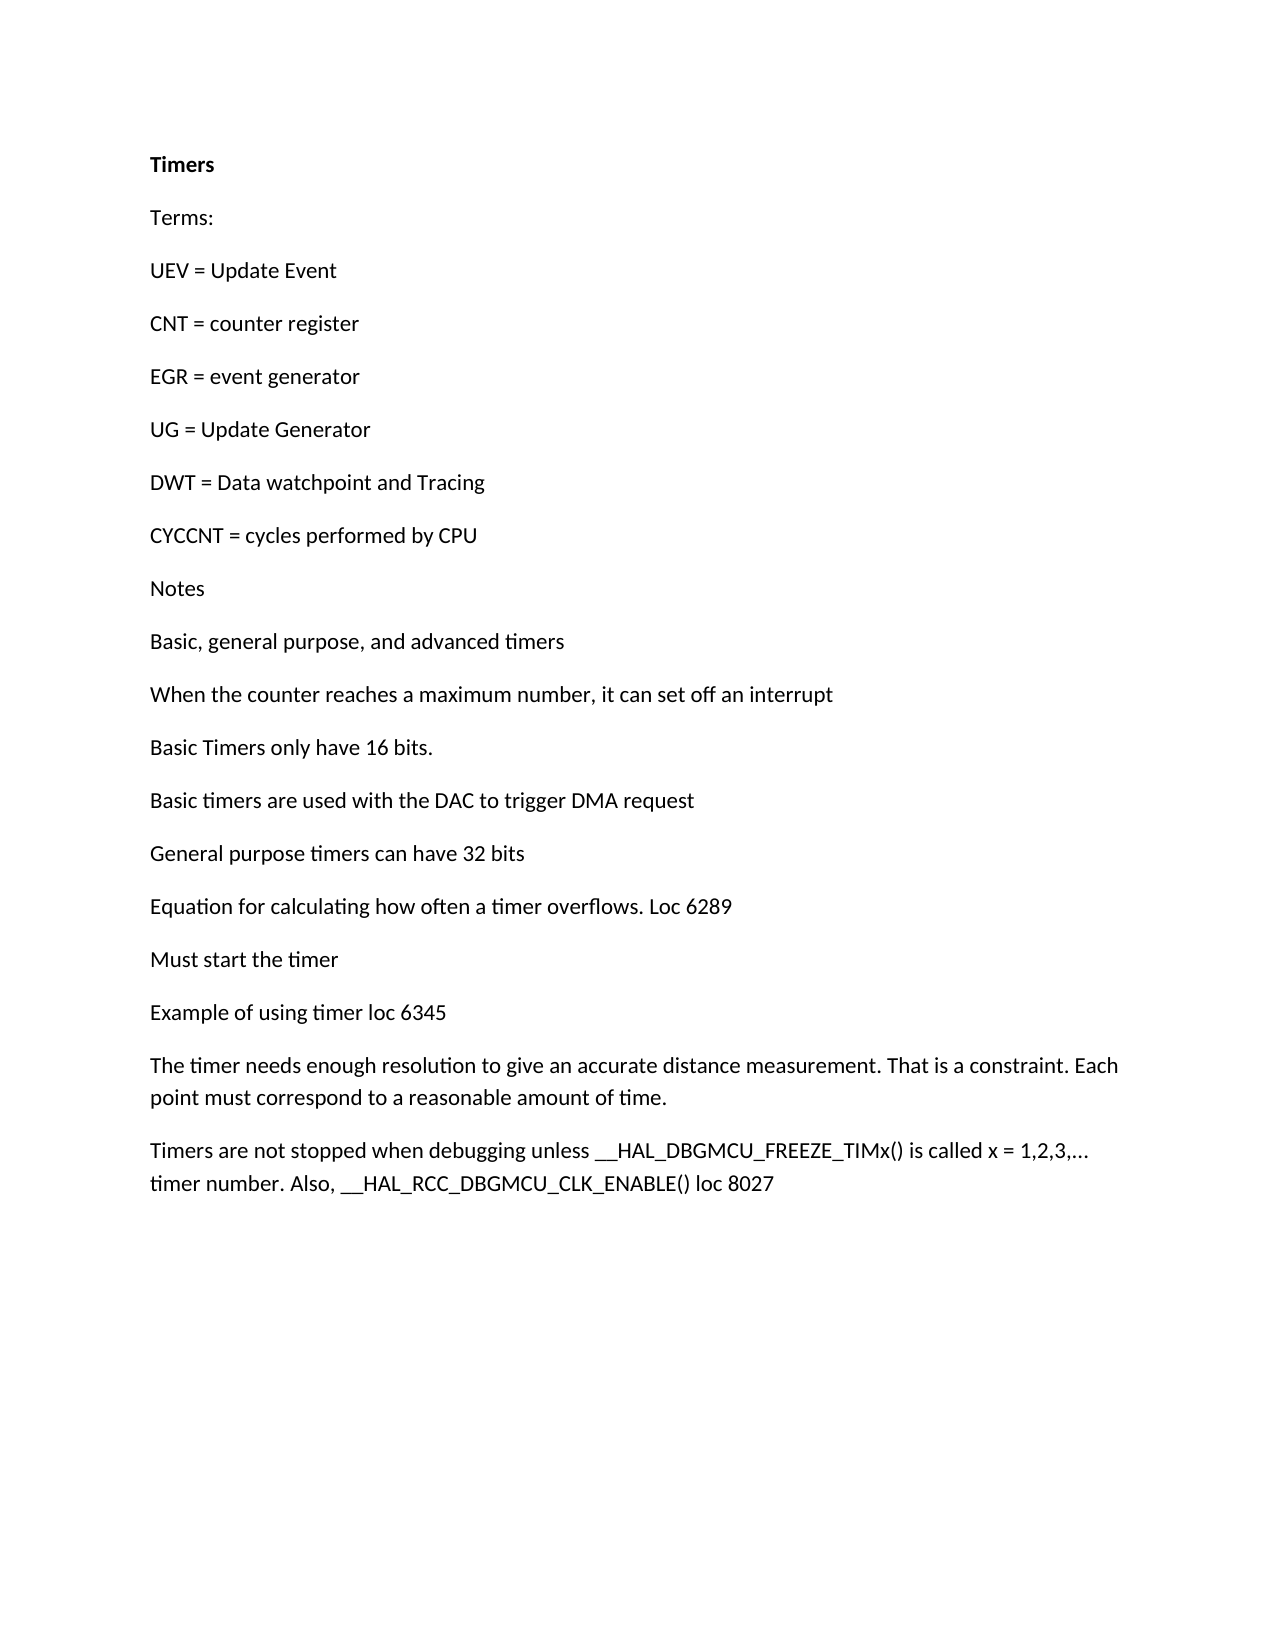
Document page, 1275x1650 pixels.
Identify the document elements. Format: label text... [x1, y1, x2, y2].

text UEV = Update Event [150, 256, 1125, 284]
text Timers are not stopped when debugging unless __HAL_DBGMCU_FREEZE_TIMx() is called x = 1,2,3,... timer number. Also, __HAL_RCC_DBGMCU_CLK_ENABLE() loc 8027 [150, 1137, 1125, 1197]
text Terms: [150, 203, 1125, 231]
text Example of using timer loc 6345 [150, 998, 1125, 1026]
text Basic Timers only have 16 bits. [150, 733, 1125, 761]
text Must start the timer [150, 945, 1125, 973]
text CNT = counter register [150, 309, 1125, 337]
text Basic timers are used with the DAC to trigger DMA request [150, 786, 1125, 814]
text When the counter reaches a maximum number, it can set off an interrupt [150, 680, 1125, 708]
text Basic, general purpose, and advanced timers [150, 627, 1125, 655]
text General purpose timers can have 32 bits [150, 839, 1125, 867]
text Equation for calculating how often a timer overflows. Loc 6289 [150, 892, 1125, 920]
text EGR = event generator [150, 362, 1125, 390]
text UG = Update Generator [150, 415, 1125, 443]
text Timers [150, 150, 1125, 178]
text The timer needs enough resolution to give an accurate distance measurement. That is a constraint. Each point must correspond to a reasonable amount of time. [150, 1051, 1125, 1112]
text DWT = Data watchpoint and Tracing [150, 468, 1125, 496]
text Notes [150, 574, 1125, 602]
text CYCCNT = cycles performed by CPU [150, 521, 1125, 549]
